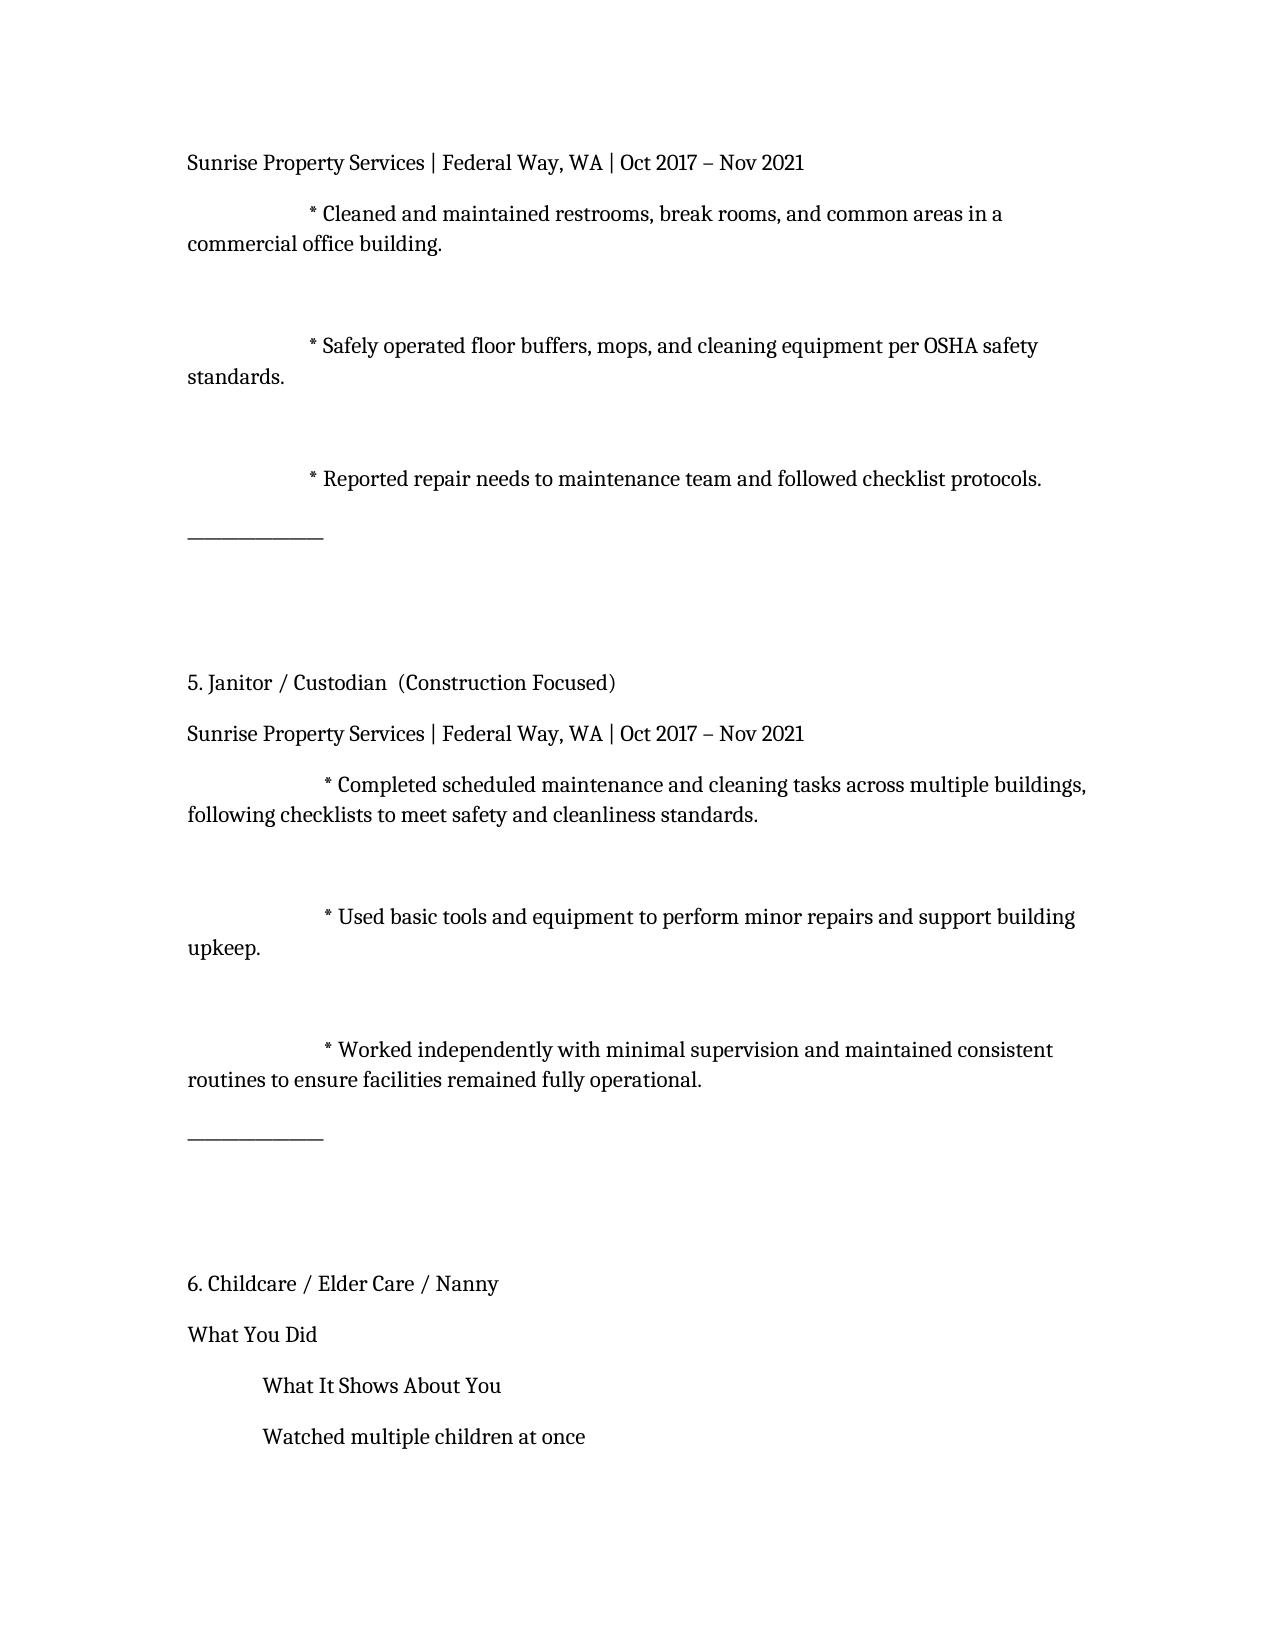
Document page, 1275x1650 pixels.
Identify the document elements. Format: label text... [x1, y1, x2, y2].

text Watched multiple children at once [187, 1424, 1087, 1450]
text Sunrise Property Services | Federal Way, WA | Oct 2017 – Nov 2021 [187, 150, 1087, 176]
text 6. Childcare / Elder Care / Nanny [187, 1271, 1087, 1297]
text * Completed scheduled maintenance and cleaning tasks across multiple buildings, following checklists to meet safety and cleanliness standards. [187, 772, 1087, 828]
text Sunrise Property Services | Federal Way, WA | Oct 2017 – Nov 2021 [187, 721, 1087, 747]
text * Worked independently with minimal supervision and maintained consistent routines to ensure facilities remained fully operational. [187, 1036, 1087, 1093]
text * Safely operated floor buffers, mops, and cleaning equipment per OSHA safety standards. [187, 333, 1087, 390]
text ________________ [187, 1118, 1087, 1144]
text What It Shows About You [187, 1373, 1087, 1399]
text * Used basic tools and equipment to perform minor repairs and support building upkeep. [187, 904, 1087, 961]
text What You Did [187, 1322, 1087, 1348]
text * Reported repair needs to maintenance team and followed checklist protocols. [187, 466, 1087, 492]
text ________________ [187, 517, 1087, 543]
text 5. Janitor / Custodian (Construction Focused) [187, 670, 1087, 696]
text * Cleaned and maintained restrooms, break rooms, and common areas in a commercial office building. [187, 201, 1087, 258]
